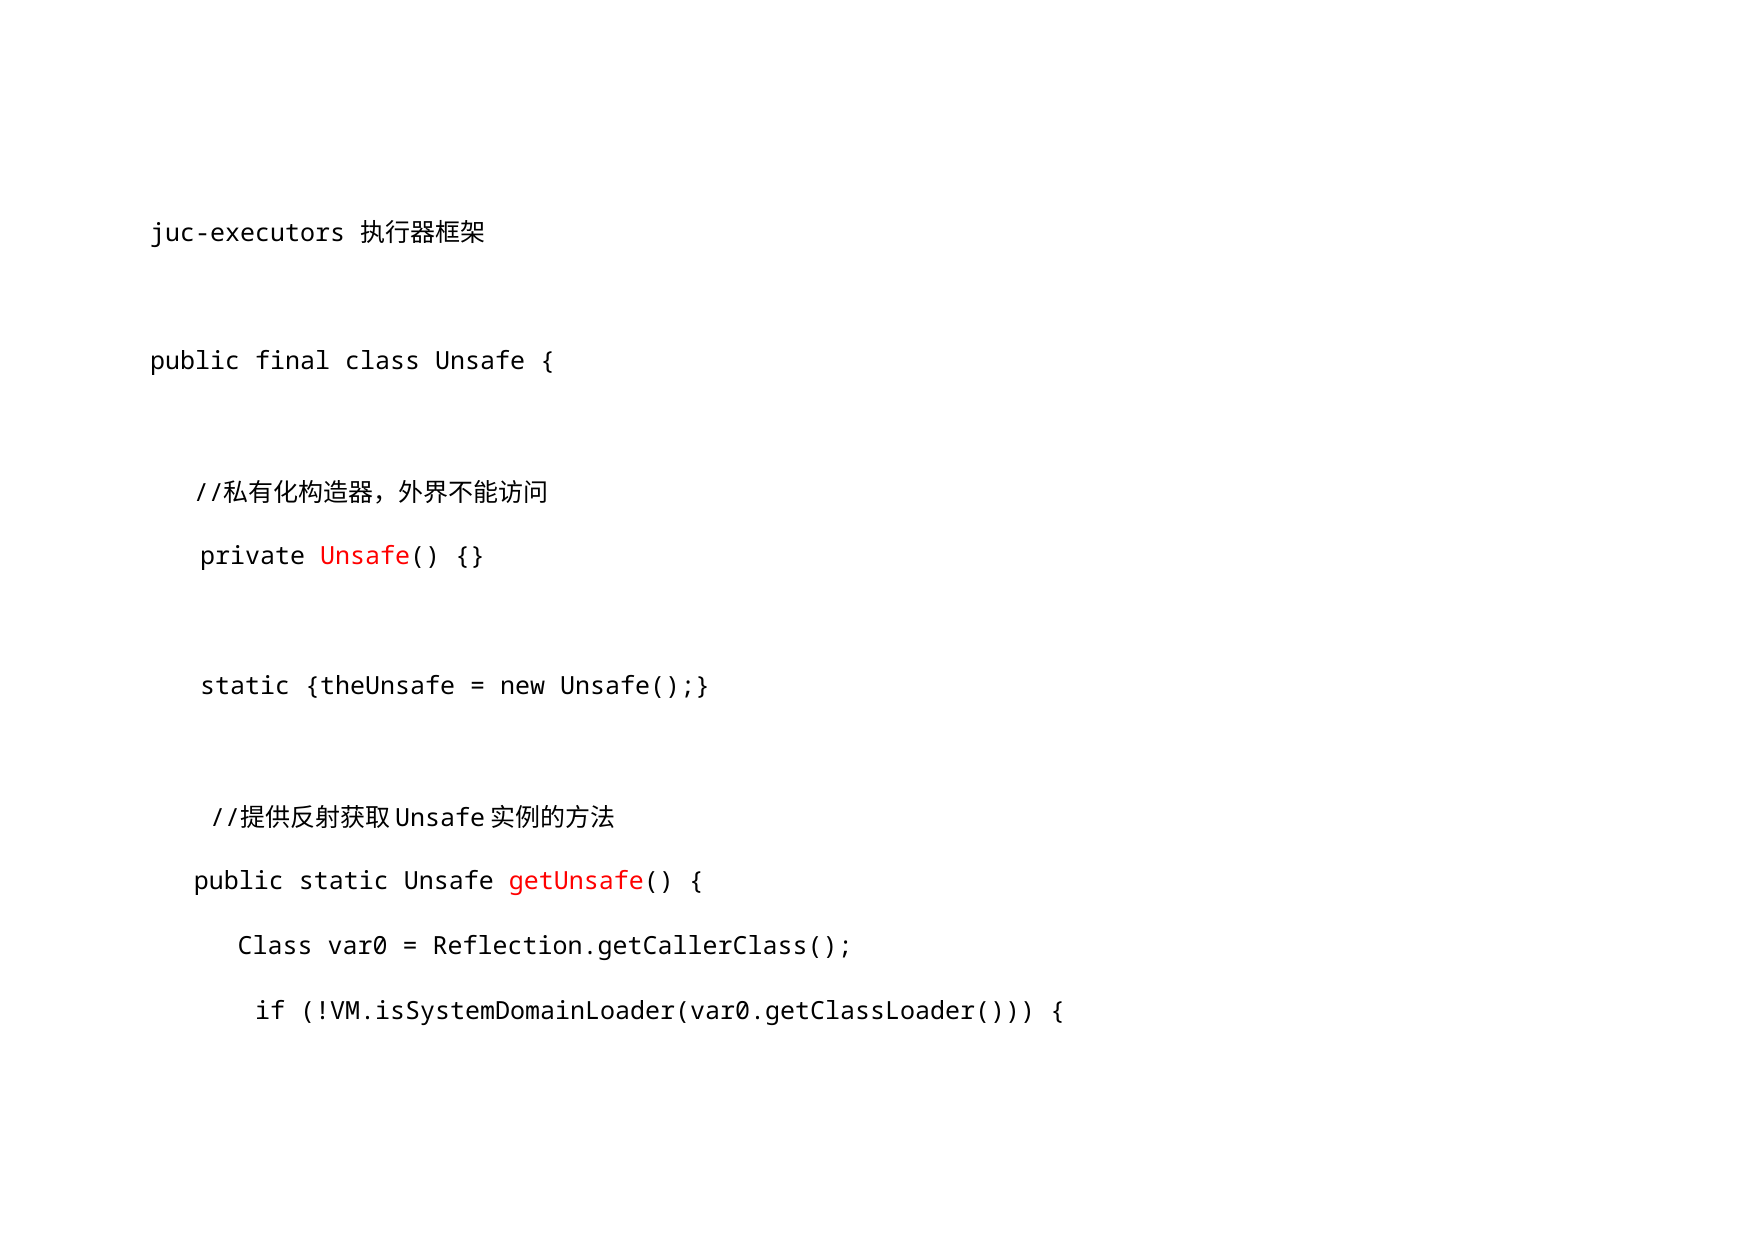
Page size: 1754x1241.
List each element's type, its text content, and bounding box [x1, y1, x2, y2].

text if (!VM.isSystemDomainLoader(var0.getClassLoader())) { [150, 978, 1604, 1043]
text juc-executors 执行器框架 [150, 198, 1604, 263]
text Class var0 = Reflection.getCallerClass(); [150, 913, 1604, 978]
text public static Unsafe getUnsafe() { [150, 848, 1604, 913]
text //私有化构造器，外界不能访问 [150, 458, 1604, 523]
text private Unsafe() {} [150, 523, 1604, 588]
text //提供反射获取Unsafe实例的方法 [150, 783, 1604, 848]
text static {theUnsafe = new Unsafe();} [150, 653, 1604, 718]
text public final class Unsafe { [150, 328, 1604, 393]
